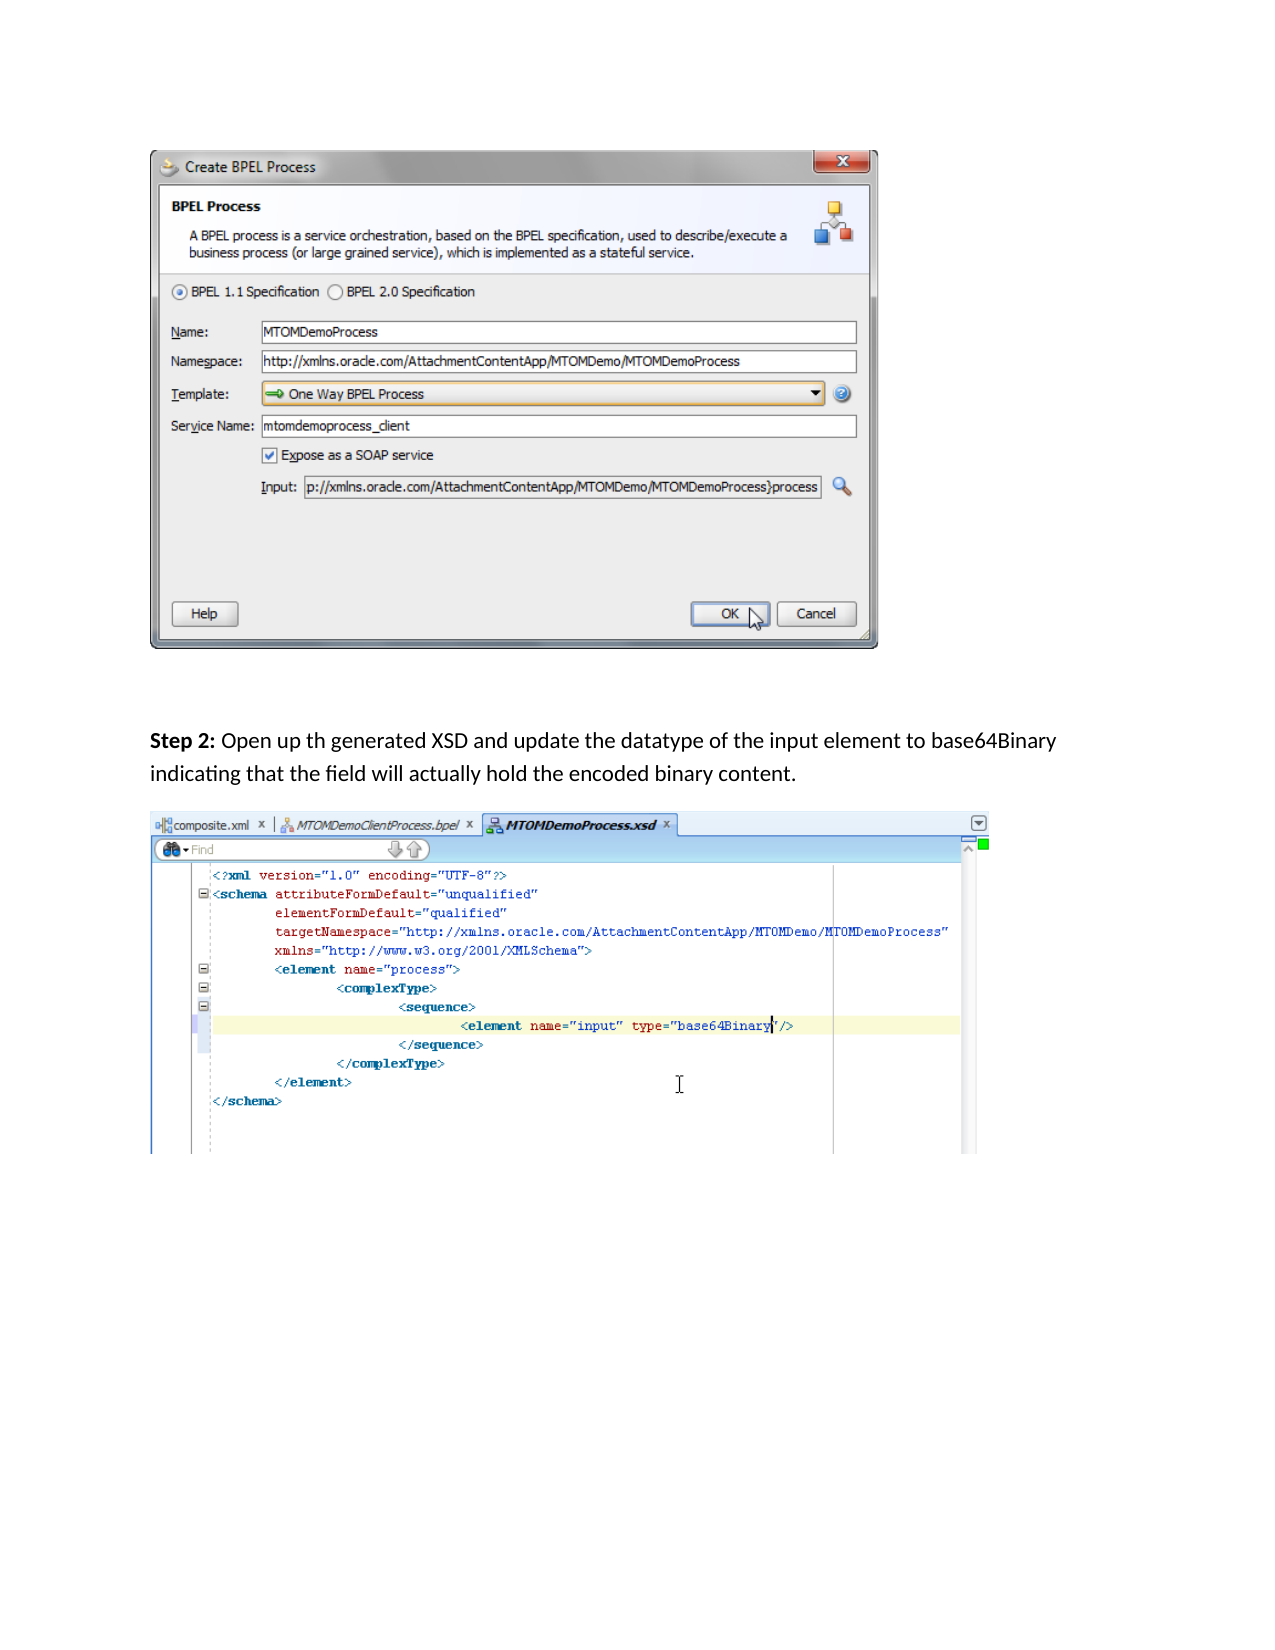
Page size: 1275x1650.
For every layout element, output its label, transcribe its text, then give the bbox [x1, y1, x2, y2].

picture [150, 150, 879, 649]
picture [150, 811, 989, 1154]
text Step 2: Open up th generated XSD and update the datatype of the input element to base64Binary indicating that the field will actually hold the encoded binary content. [150, 726, 1125, 787]
